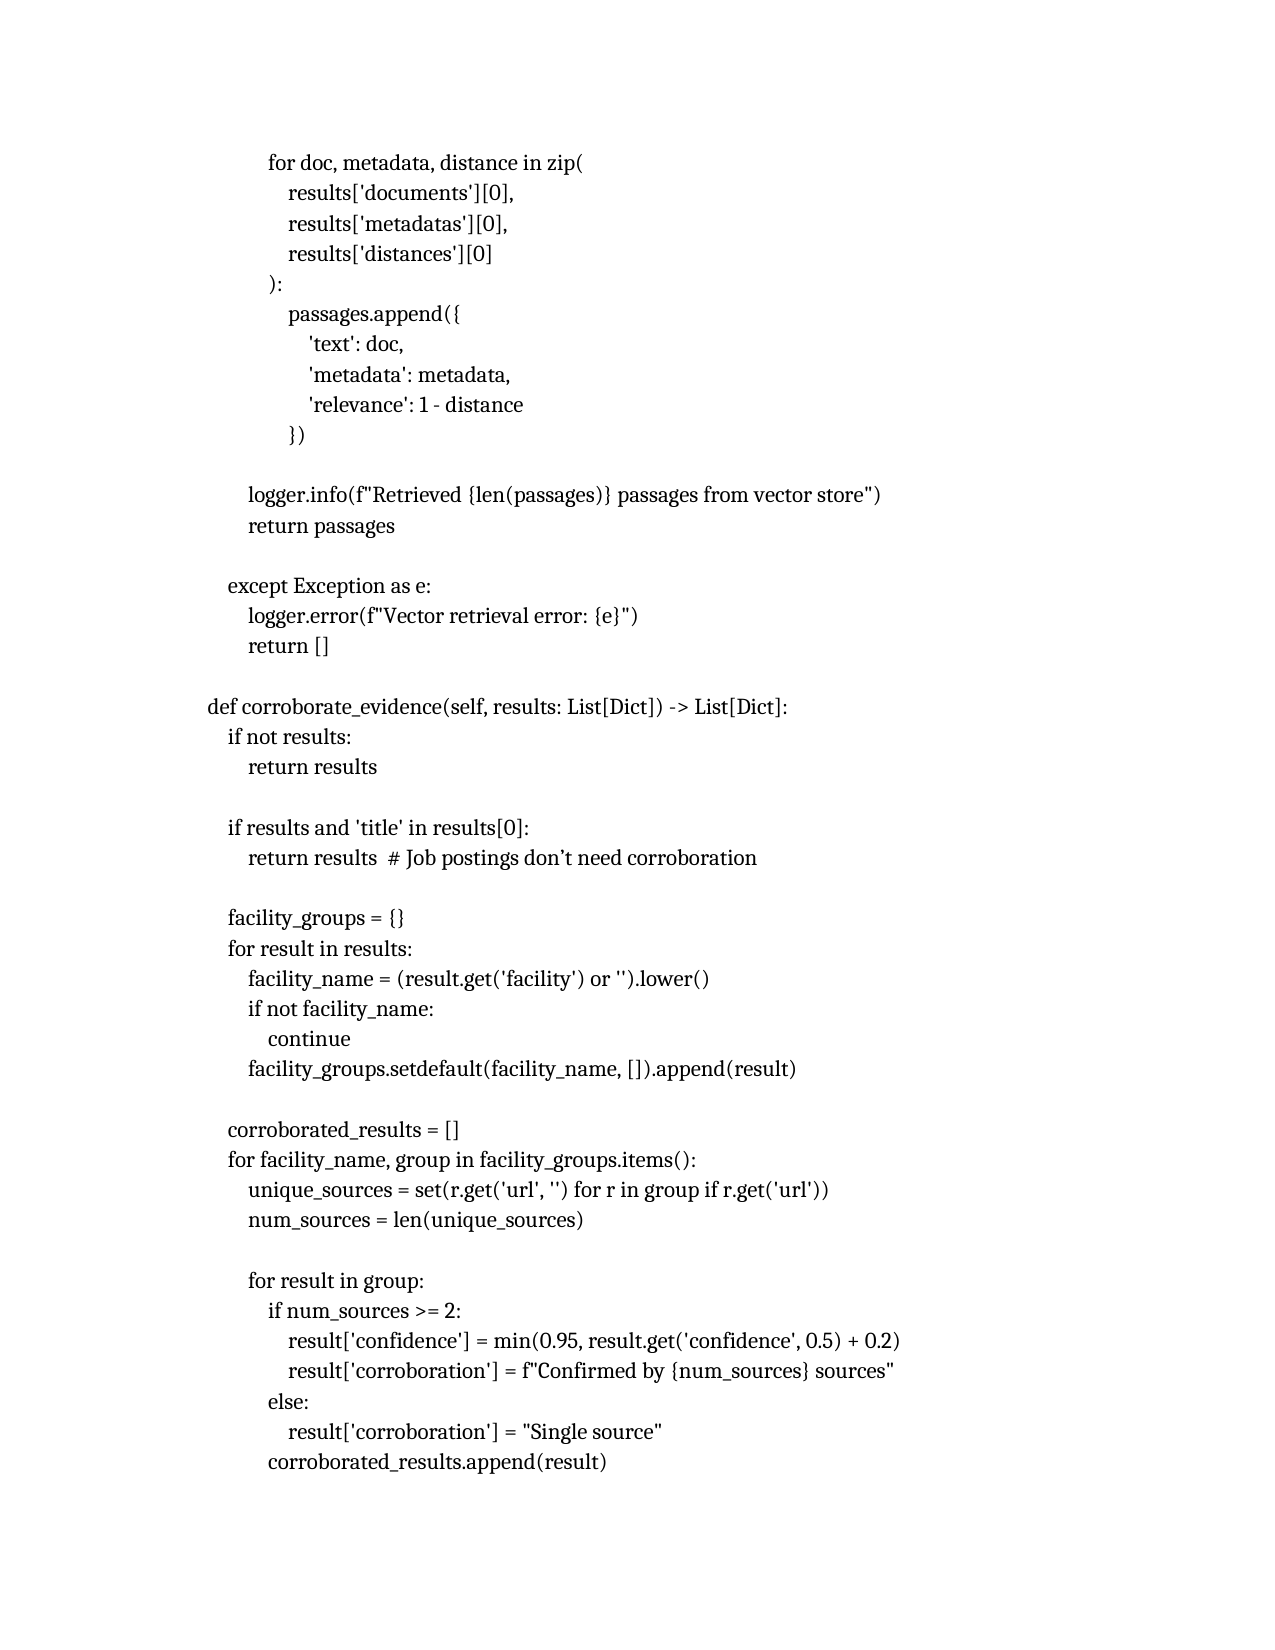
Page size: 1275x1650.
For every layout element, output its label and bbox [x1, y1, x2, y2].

text [187, 150, 1087, 1475]
